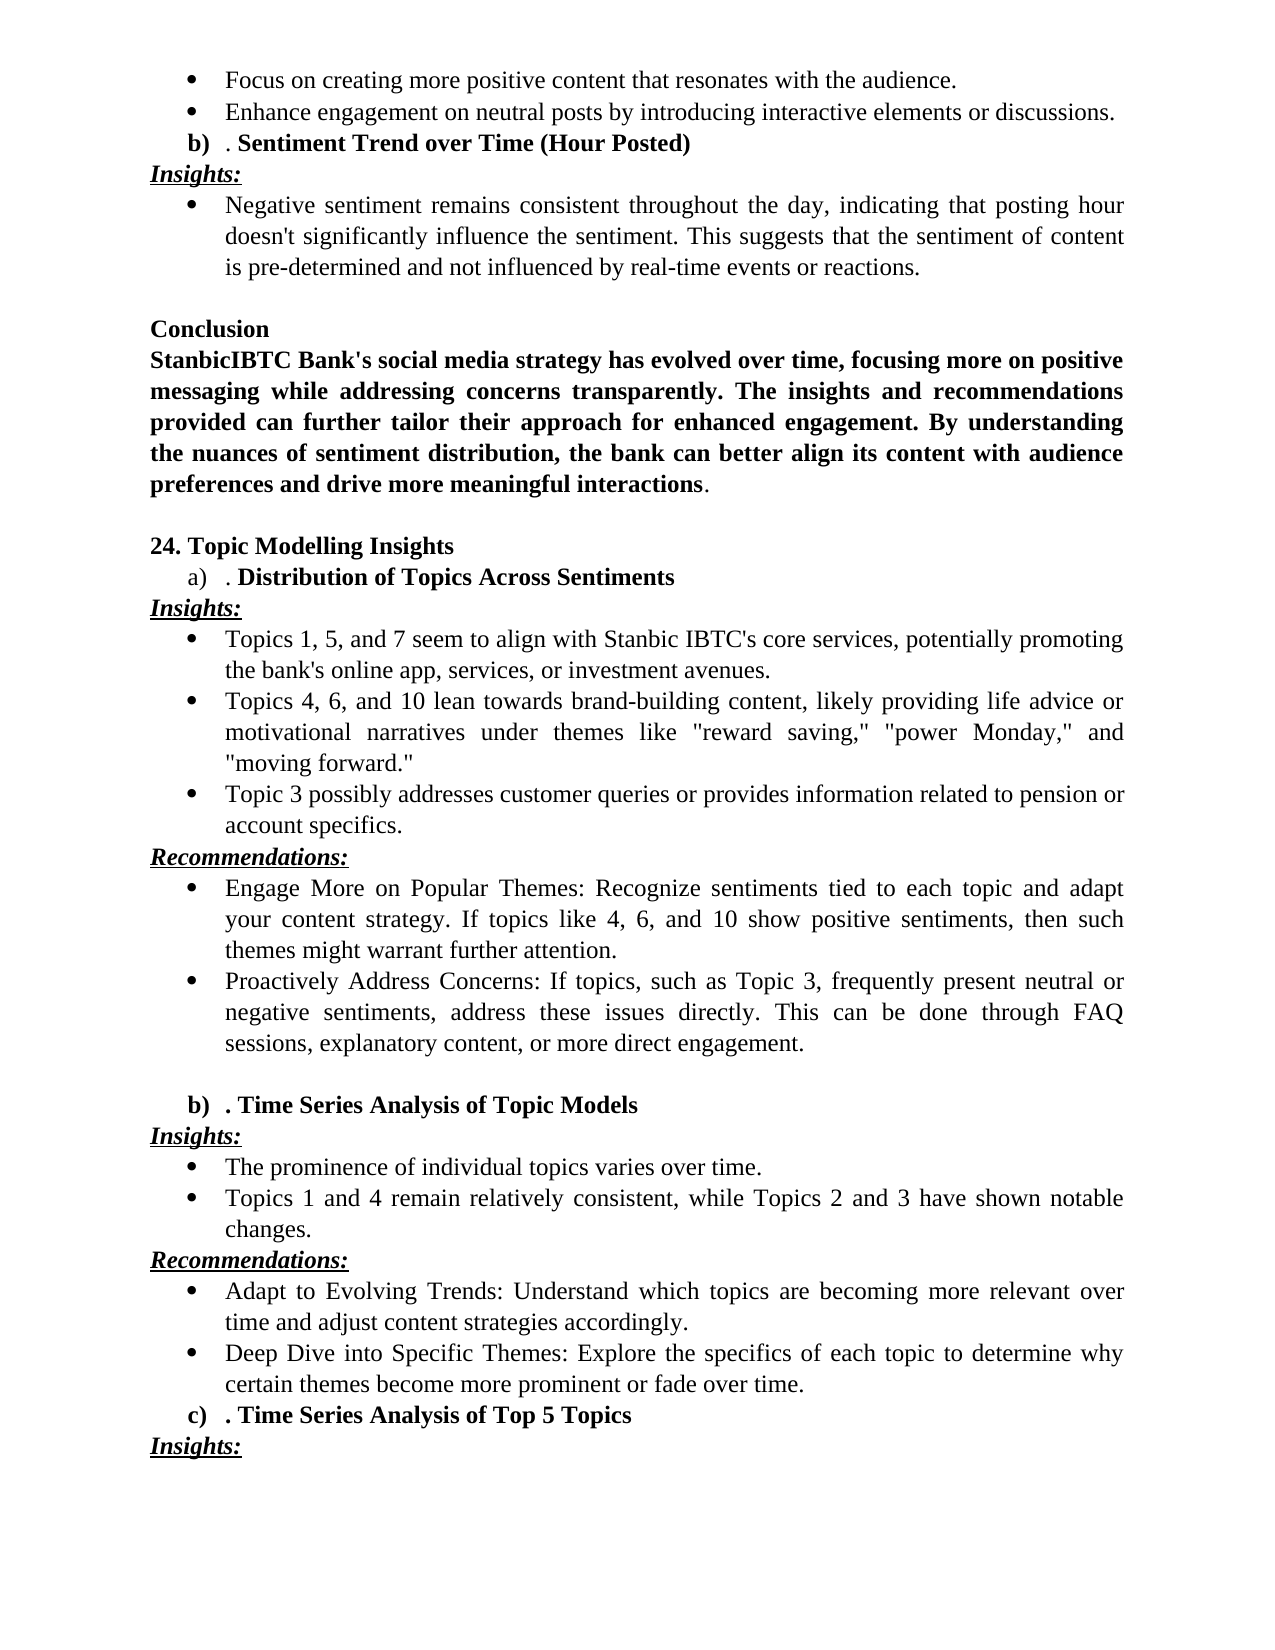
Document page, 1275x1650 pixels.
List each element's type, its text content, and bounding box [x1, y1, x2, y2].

text 24. Topic Modelling Insights [150, 531, 1125, 560]
list Topics 4, 6, and 10 lean towards brand-building content, likely providing life advice or motivational narratives under themes like "reward saving," "power Monday," and "moving forward." [187, 686, 1125, 777]
list Focus on creating more positive content that resonates with the audience. [187, 66, 1125, 94]
list Topics 1, 5, and 7 seem to align with Stanbic IBTC's core services, potentially promoting the bank's online app, services, or investment avenues. [187, 624, 1125, 684]
text Conclusion [150, 314, 1125, 343]
list . Time Series Analysis of Top 5 Topics [187, 1400, 1125, 1429]
text Insights: [150, 1121, 1125, 1150]
list Engage More on Popular Themes: Recognize sentiments tied to each topic and adapt your content strategy. If topics like 4, 6, and 10 show positive sentiments, then such themes might warrant further attention. [187, 873, 1125, 963]
list The prominence of individual topics varies over time. [187, 1152, 1125, 1181]
text Recommendations: [150, 1245, 1125, 1274]
list . Time Series Analysis of Topic Models [187, 1090, 1125, 1119]
list Proactively Address Concerns: If topics, such as Topic 3, frequently present neutral or negative sentiments, address these issues directly. This can be done through FAQ sessions, explanatory content, or more direct engagement. [187, 966, 1125, 1057]
text Recommendations: [150, 842, 1125, 870]
list Adapt to Evolving Trends: Understand which topics are becoming more relevant over time and adjust content strategies accordingly. [187, 1276, 1125, 1336]
list Negative sentiment remains consistent throughout the day, indicating that posting hour doesn't significantly influence the sentiment. This suggests that the sentiment of content is pre-determined and not influenced by real-time events or reactions. [187, 190, 1125, 281]
list Topic 3 possibly addresses customer queries or provides information related to pension or account specifics. [187, 779, 1125, 839]
list Deep Dive into Specific Themes: Explore the specifics of each topic to determine why certain themes become more prominent or fade over time. [187, 1338, 1125, 1398]
list Enhance engagement on neutral posts by introducing interactive elements or discussions. [187, 97, 1125, 125]
text Insights: [150, 159, 1125, 187]
list . Sentiment Trend over Time (Hour Posted) [187, 128, 1125, 156]
list . Distribution of Topics Across Sentiments [187, 562, 1125, 591]
text StanbicIBTC Bank's social media strategy has evolved over time, focusing more on positive messaging while addressing concerns transparently. The insights and recommendations provided can further tailor their approach for enhanced engagement. By understanding the nuances of sentiment distribution, the bank can better align its content with audience preferences and drive more meaningful interactions. [150, 345, 1125, 498]
text Insights: [150, 1431, 1125, 1460]
list Topics 1 and 4 remain relatively consistent, while Topics 2 and 3 have shown notable changes. [187, 1183, 1125, 1243]
text Insights: [150, 593, 1125, 622]
